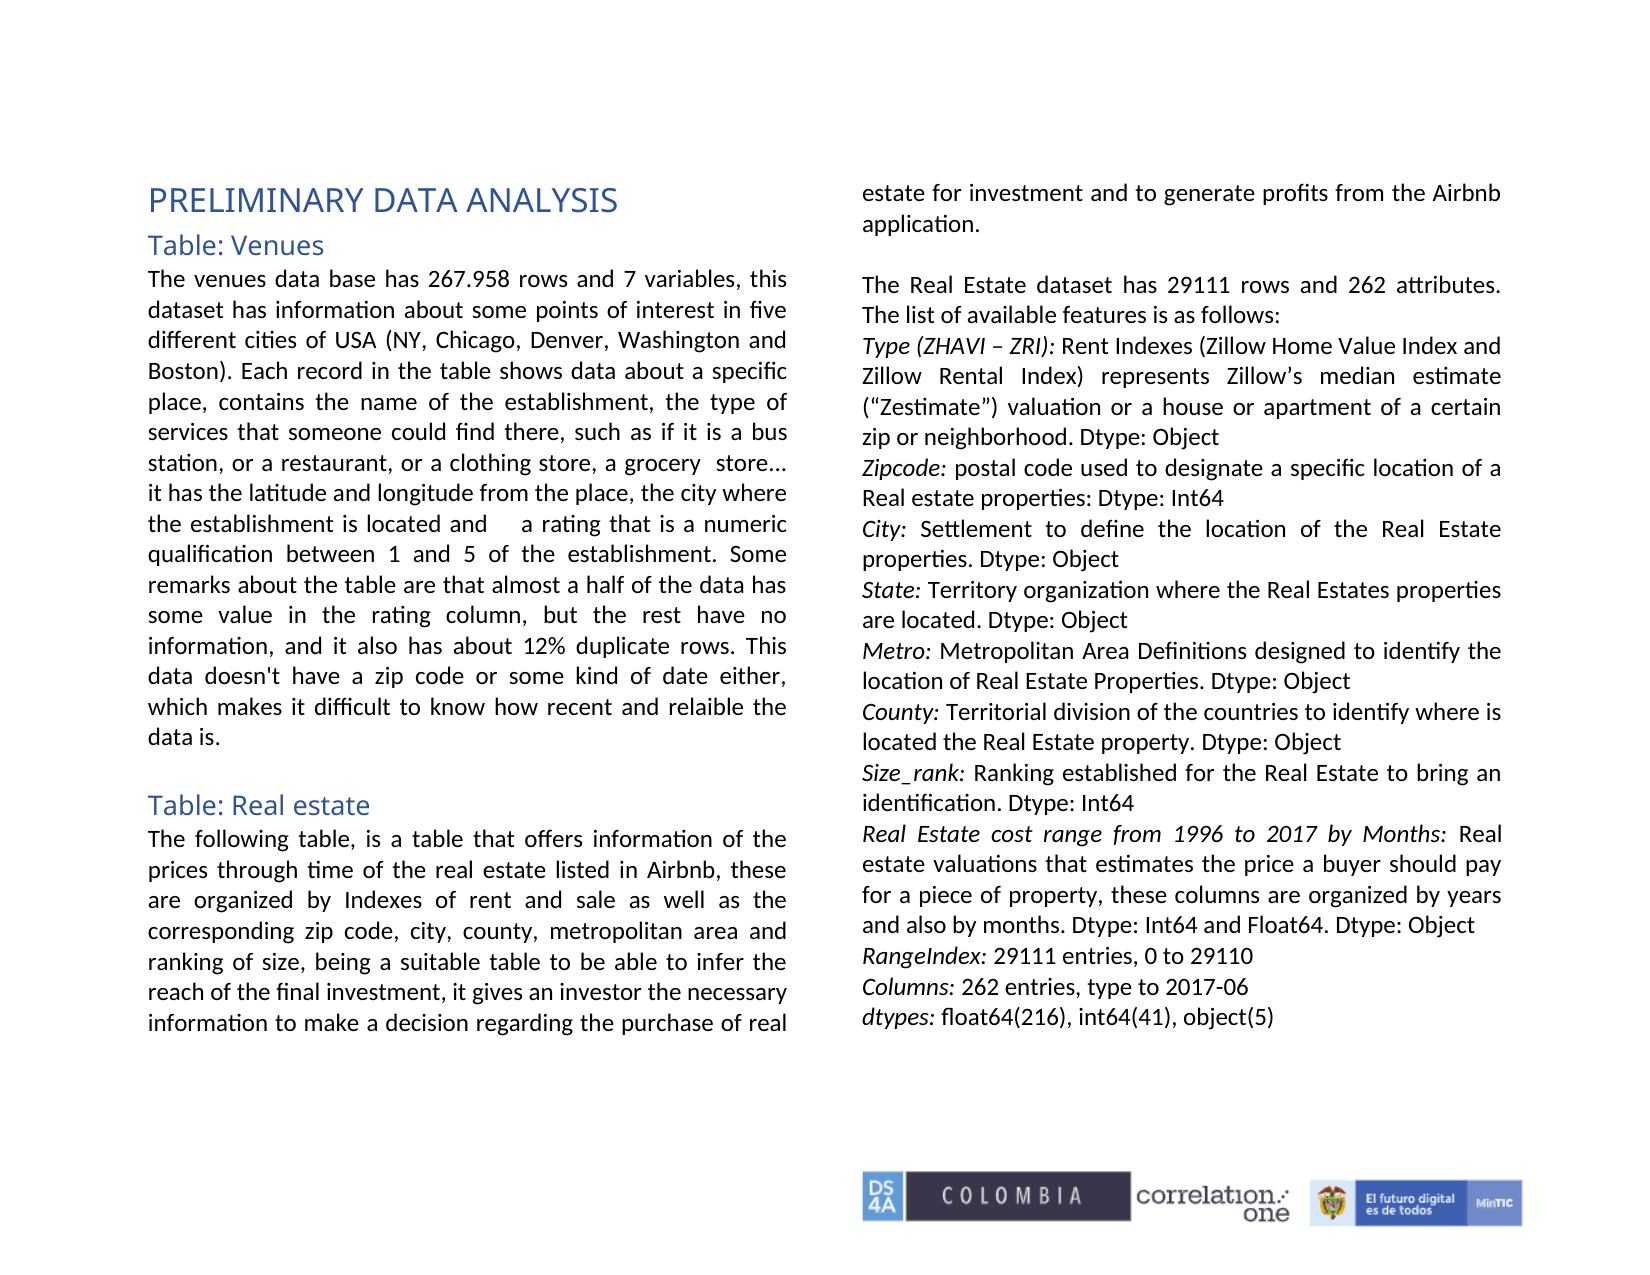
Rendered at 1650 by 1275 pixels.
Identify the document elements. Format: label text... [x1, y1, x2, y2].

text Columns: 262 entries, type to 2017-06 [862, 971, 1502, 1001]
subtitle Table: Real estate [148, 787, 788, 823]
text County: Territorial division of the countries to identify where is located the Real Estate property. Dtype: Object [862, 696, 1502, 757]
text Metro: Metropolitan Area Definitions designed to identify the location of Real Estate Properties. Dtype: Object [862, 635, 1502, 696]
text The venues data base has 267.958 rows and 7 variables, this dataset has information about some points of interest in five different cities of USA (NY, Chicago, Denver, Washington and Boston). Each record in the table shows data about a specific place, contains the name of the establishment, the type of services that someone could find there, such as if it is a bus station, or a restaurant, or a clothing store, a grocery store... it has the latitude and longitude from the place, the city where the establishment is located and a rating that is a numeric qualification between 1 and 5 of the establishment. Some remarks about the table are that almost a half of the data has some value in the rating column, but the rest have no information, and it also has about 12% duplicate rows. This data doesn't have a zip code or some kind of date either, which makes it difficult to know how recent and relaible the data is. [148, 264, 788, 752]
text Zipcode: postal code used to designate a specific location of a Real estate properties: Dtype: Int64 [862, 452, 1502, 513]
text State: Territory organization where the Real Estates properties are located. Dtype: Object [862, 574, 1502, 635]
text Type (ZHAVI – ZRI): Rent Indexes (Zillow Home Value Index and Zillow Rental Index) represents Zillow’s median estimate (“Zestimate”) valuation or a house or apartment of a certain zip or neighborhood. Dtype: Object [862, 330, 1502, 452]
text Size_rank: Ranking established for the Real Estate to bring an identification. Dtype: Int64 [862, 757, 1502, 818]
text City: Settlement to define the location of the Real Estate properties. Dtype: Object [862, 513, 1502, 574]
text The following table, is a table that offers information of the prices through time of the real estate listed in Airbnb, these are organized by Indexes of rent and sale as well as the corresponding zip code, city, county, metropolitan area and ranking of size, being a suitable table to be able to infer the reach of the final investment, it gives an investor the necessary information to make a decision regarding the purchase of real estate for investment and to generate profits from the Airbnb application. [148, 823, 788, 1037]
subtitle Table: Venues [148, 227, 788, 264]
subtitle PRELIMINARY DATA ANALYSIS [148, 177, 788, 223]
text The Real Estate dataset has 29111 rows and 262 attributes. The list of available features is as follows: [862, 269, 1502, 330]
text RangeIndex: 29111 entries, 0 to 29110 [862, 940, 1502, 971]
picture [862, 1170, 1523, 1229]
text Real Estate cost range from 1996 to 2017 by Months: Real estate valuations that estimates the price a buyer should pay for a piece of property, these columns are organized by years and also by months. Dtype: Int64 and Float64. Dtype: Object [862, 818, 1502, 940]
text dtypes: float64(216), int64(41), object(5) [862, 1001, 1502, 1032]
text The following table, is a table that offers information of the prices through time of the real estate listed in Airbnb, these are organized by Indexes of rent and sale as well as the corresponding zip code, city, county, metropolitan area and ranking of size, being a suitable table to be able to infer the reach of the final investment, it gives an investor the necessary information to make a decision regarding the purchase of real estate for investment and to generate profits from the Airbnb application. [862, 177, 1502, 238]
